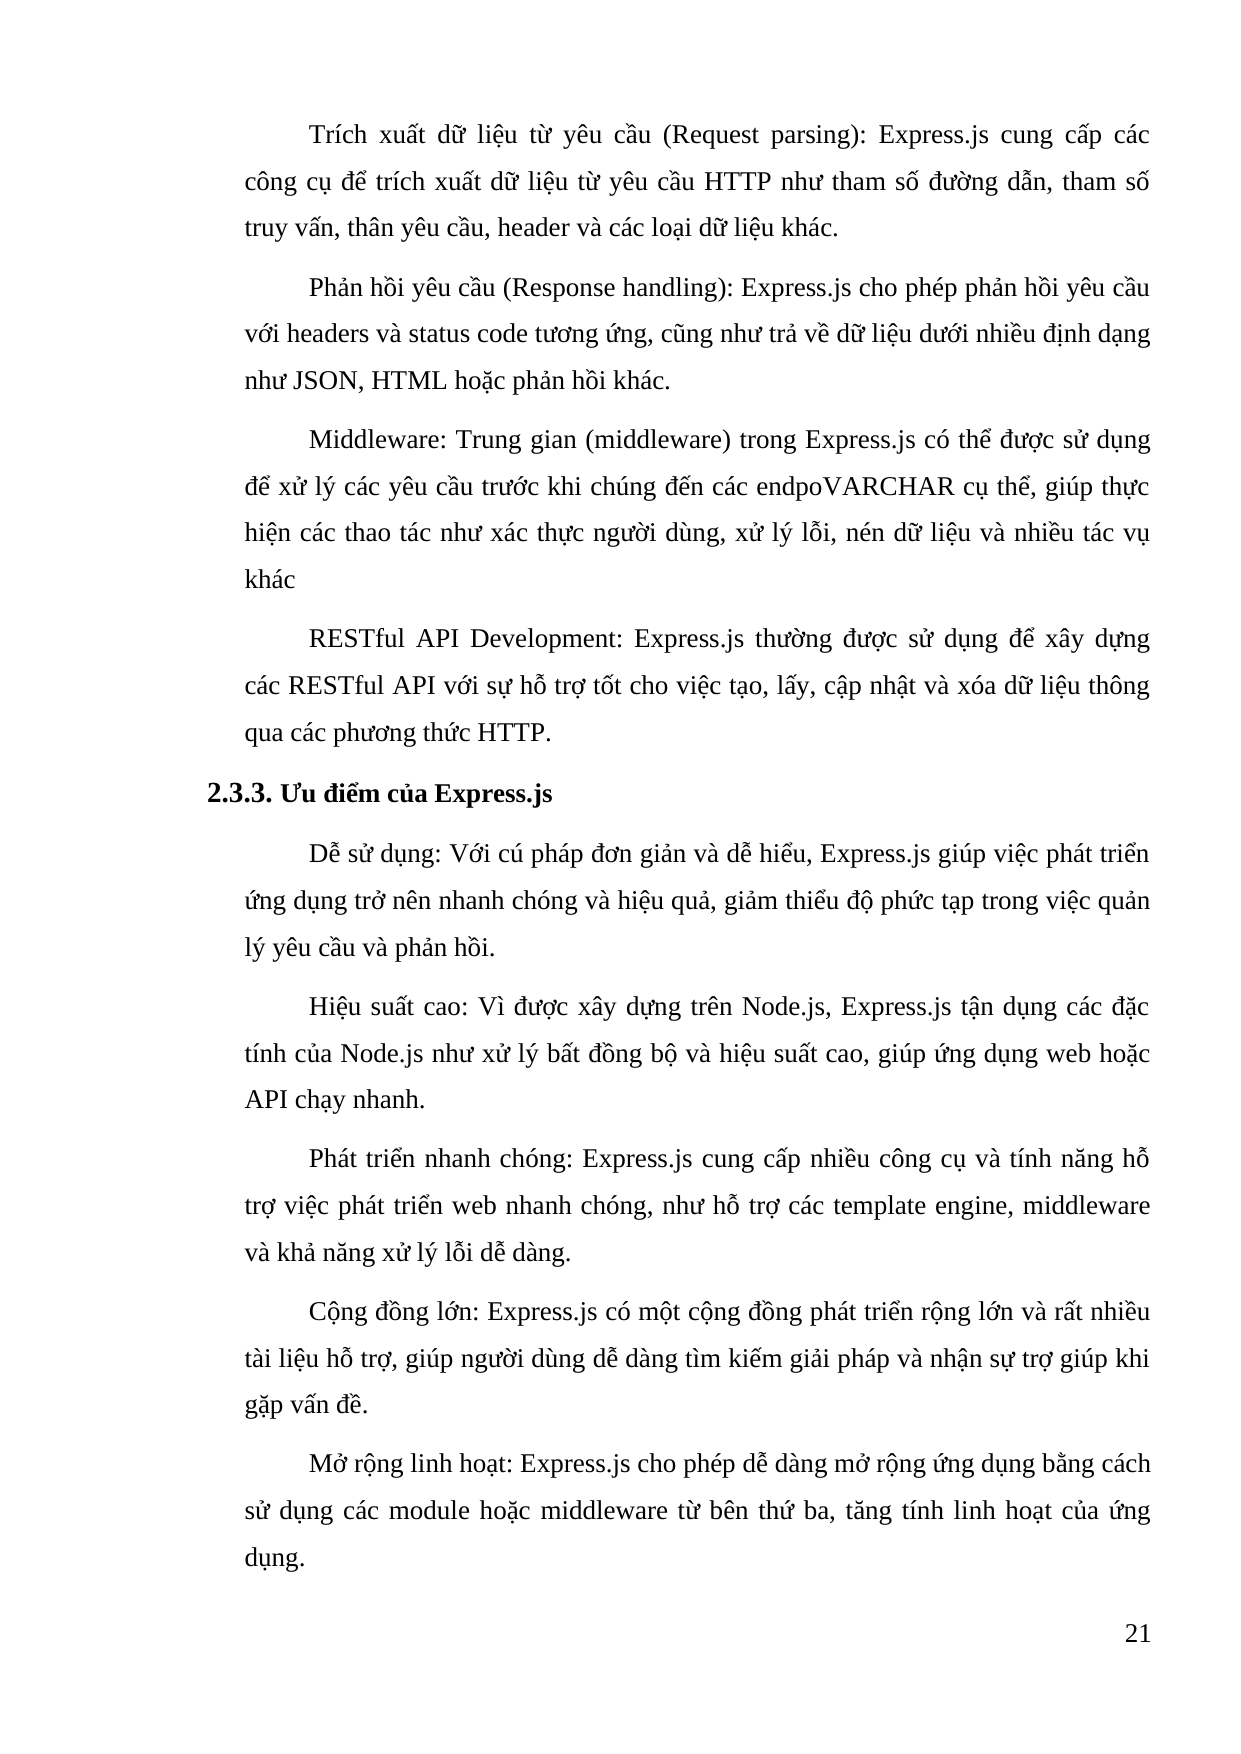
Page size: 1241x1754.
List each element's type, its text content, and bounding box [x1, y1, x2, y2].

text Phản hồi yêu cầu (Response handling): Express.js cho phép phản hồi yêu cầu với headers và status code tương ứng, cũng như trả về dữ liệu dưới nhiều định dạng như JSON, HTML hoặc phản hồi khác. [244, 271, 1152, 395]
text Cộng đồng lớn: Express.js có một cộng đồng phát triển rộng lớn và rất nhiều tài liệu hỗ trợ, giúp người dùng dễ dàng tìm kiếm giải pháp và nhận sự trợ giúp khi gặp vấn đề. [244, 1295, 1152, 1419]
text RESTful API Development: Express.js thường được sử dụng để xây dựng các RESTful API với sự hỗ trợ tốt cho việc tạo, lấy, cập nhật và xóa dữ liệu thông qua các phương thức HTTP. [244, 622, 1152, 747]
text Dễ sử dụng: Với cú pháp đơn giản và dễ hiểu, Express.js giúp việc phát triển ứng dụng trở nên nhanh chóng và hiệu quả, giảm thiểu độ phức tạp trong việc quản lý yêu cầu và phản hồi. [244, 838, 1152, 962]
text Mở rộng linh hoạt: Express.js cho phép dễ dàng mở rộng ứng dụng bằng cách sử dụng các module hoặc middleware từ bên thứ ba, tăng tính linh hoạt của ứng dụng. [244, 1448, 1152, 1572]
text Phát triển nhanh chóng: Express.js cung cấp nhiều công cụ và tính năng hỗ trợ việc phát triển web nhanh chóng, như hỗ trợ các template engine, middleware và khả năng xử lý lỗi dễ dàng. [244, 1143, 1152, 1267]
subtitle Ưu điểm của Express.js [207, 775, 1152, 808]
text Middleware: Trung gian (middleware) trong Express.js có thể được sử dụng để xử lý các yêu cầu trước khi chúng đến các endpoVARCHAR cụ thể, giúp thực hiện các thao tác như xác thực người dùng, xử lý lỗi, nén dữ liệu và nhiều tác vụ khác [244, 423, 1152, 594]
text Trích xuất dữ liệu từ yêu cầu (Request parsing): Express.js cung cấp các công cụ để trích xuất dữ liệu từ yêu cầu HTTP như tham số đường dẫn, tham số truy vấn, thân yêu cầu, header và các loại dữ liệu khác. [244, 118, 1152, 243]
text Hiệu suất cao: Vì được xây dựng trên Node.js, Express.js tận dụng các đặc tính của Node.js như xử lý bất đồng bộ và hiệu suất cao, giúp ứng dụng web hoặc API chạy nhanh. [244, 990, 1152, 1114]
